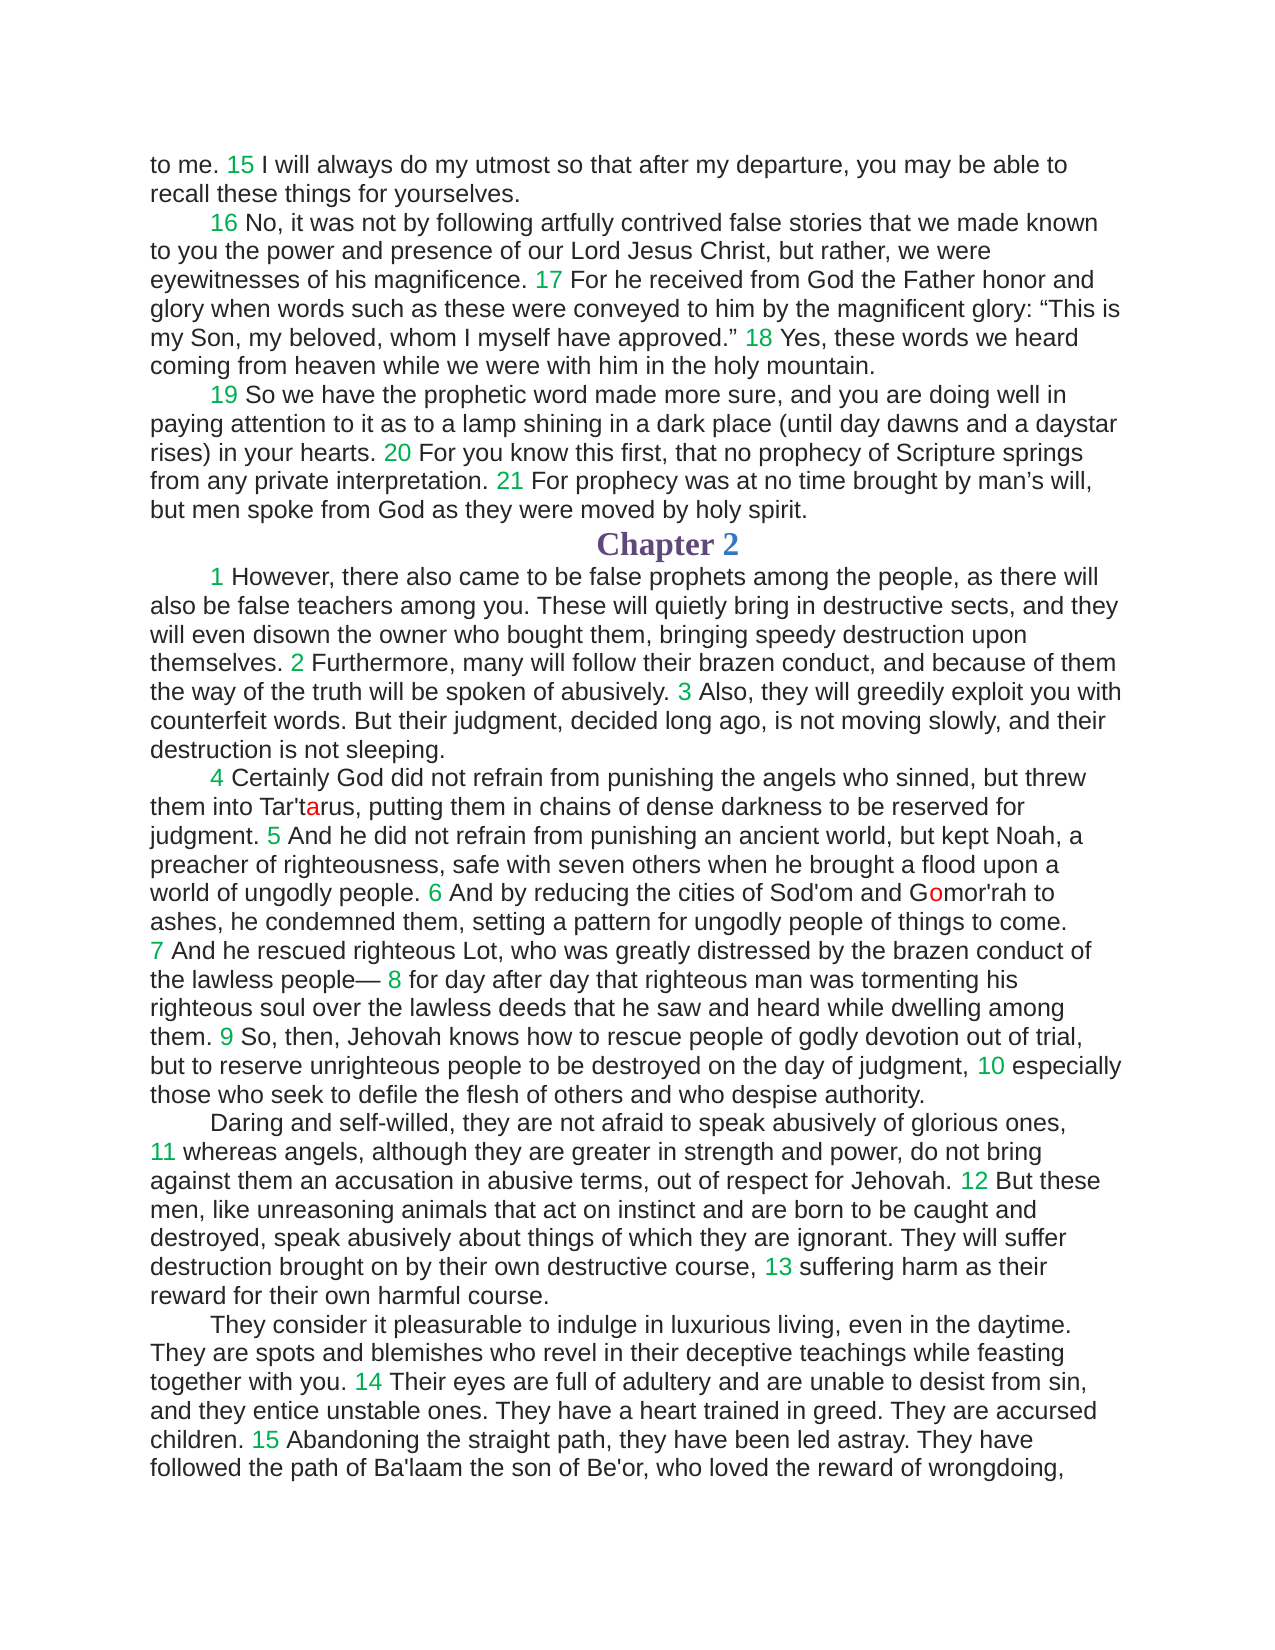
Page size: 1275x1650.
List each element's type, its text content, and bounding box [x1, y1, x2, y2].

text Daring and self-willed, they are not afraid to speak abusively of glorious ones, 11 whereas angels, although they are greater in strength and power, do not bring against them an accusation in abusive terms, out of respect for Jehovah. 12 But these men, like unreasoning animals that act on instinct and are born to be caught and destroyed, speak abusively about things of which they are ignorant. They will suffer destruction brought on by their own destructive course, 13 suffering harm as their reward for their own harmful course. [150, 1108, 1125, 1309]
text 16 No, it was not by following artfully contrived false stories that we made known to you the power and presence of our Lord Jesus Christ, but rather, we were eyewitnesses of his magnificence. 17 For he received from God the Father honor and glory when words such as these were conveyed to him by the magnificent glory: “This is my Son, my beloved, whom I myself have approved.” 18 Yes, these words we heard coming from heaven while we were with him in the holy mountain. [150, 207, 1125, 380]
text 1 However, there also came to be false prophets among the people, as there will also be false teachers among you. These will quietly bring in destructive sects, and they will even disown the owner who bought them, bringing speedy destruction upon themselves. 2 Furthermore, many will follow their brazen conduct, and because of them the way of the truth will be spoken of abusively. 3 Also, they will greedily exploit you with counterfeit words. But their judgment, decided long ago, is not moving slowly, and their destruction is not sleeping. [150, 562, 1125, 763]
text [150, 1309, 1125, 1482]
text 19 So we have the prophetic word made more sure, and you are doing well in paying attention to it as to a lamp shining in a dark place (until day dawns and a daystar rises) in your hearts. 20 For you know this first, that no prophecy of Scripture springs from any private interpretation. 21 For prophecy was at no time brought by man’s will, but men spoke from God as they were moved by holy spirit. [150, 380, 1125, 524]
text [150, 150, 1125, 207]
text Chapter 2 [150, 524, 1125, 562]
text 4 Certainly God did not refrain from punishing the angels who sinned, but threw them into Tarʹtarus, putting them in chains of dense darkness to be reserved for judgment. 5 And he did not refrain from punishing an ancient world, but kept Noah, a preacher of righteousness, safe with seven others when he brought a flood upon a world of ungodly people. 6 And by reducing the cities of Sodʹom and Gomorʹrah to ashes, he condemned them, setting a pattern for ungodly people of things to come. 7 And he rescued righteous Lot, who was greatly distressed by the brazen conduct of the lawless people— 8 for day after day that righteous man was tormenting his righteous soul over the lawless deeds that he saw and heard while dwelling among them. 9 So, then, Jehovah knows how to rescue people of godly devotion out of trial, but to reserve unrighteous people to be destroyed on the day of judgment, 10 especially those who seek to defile the flesh of others and who despise authority. [150, 763, 1125, 1108]
